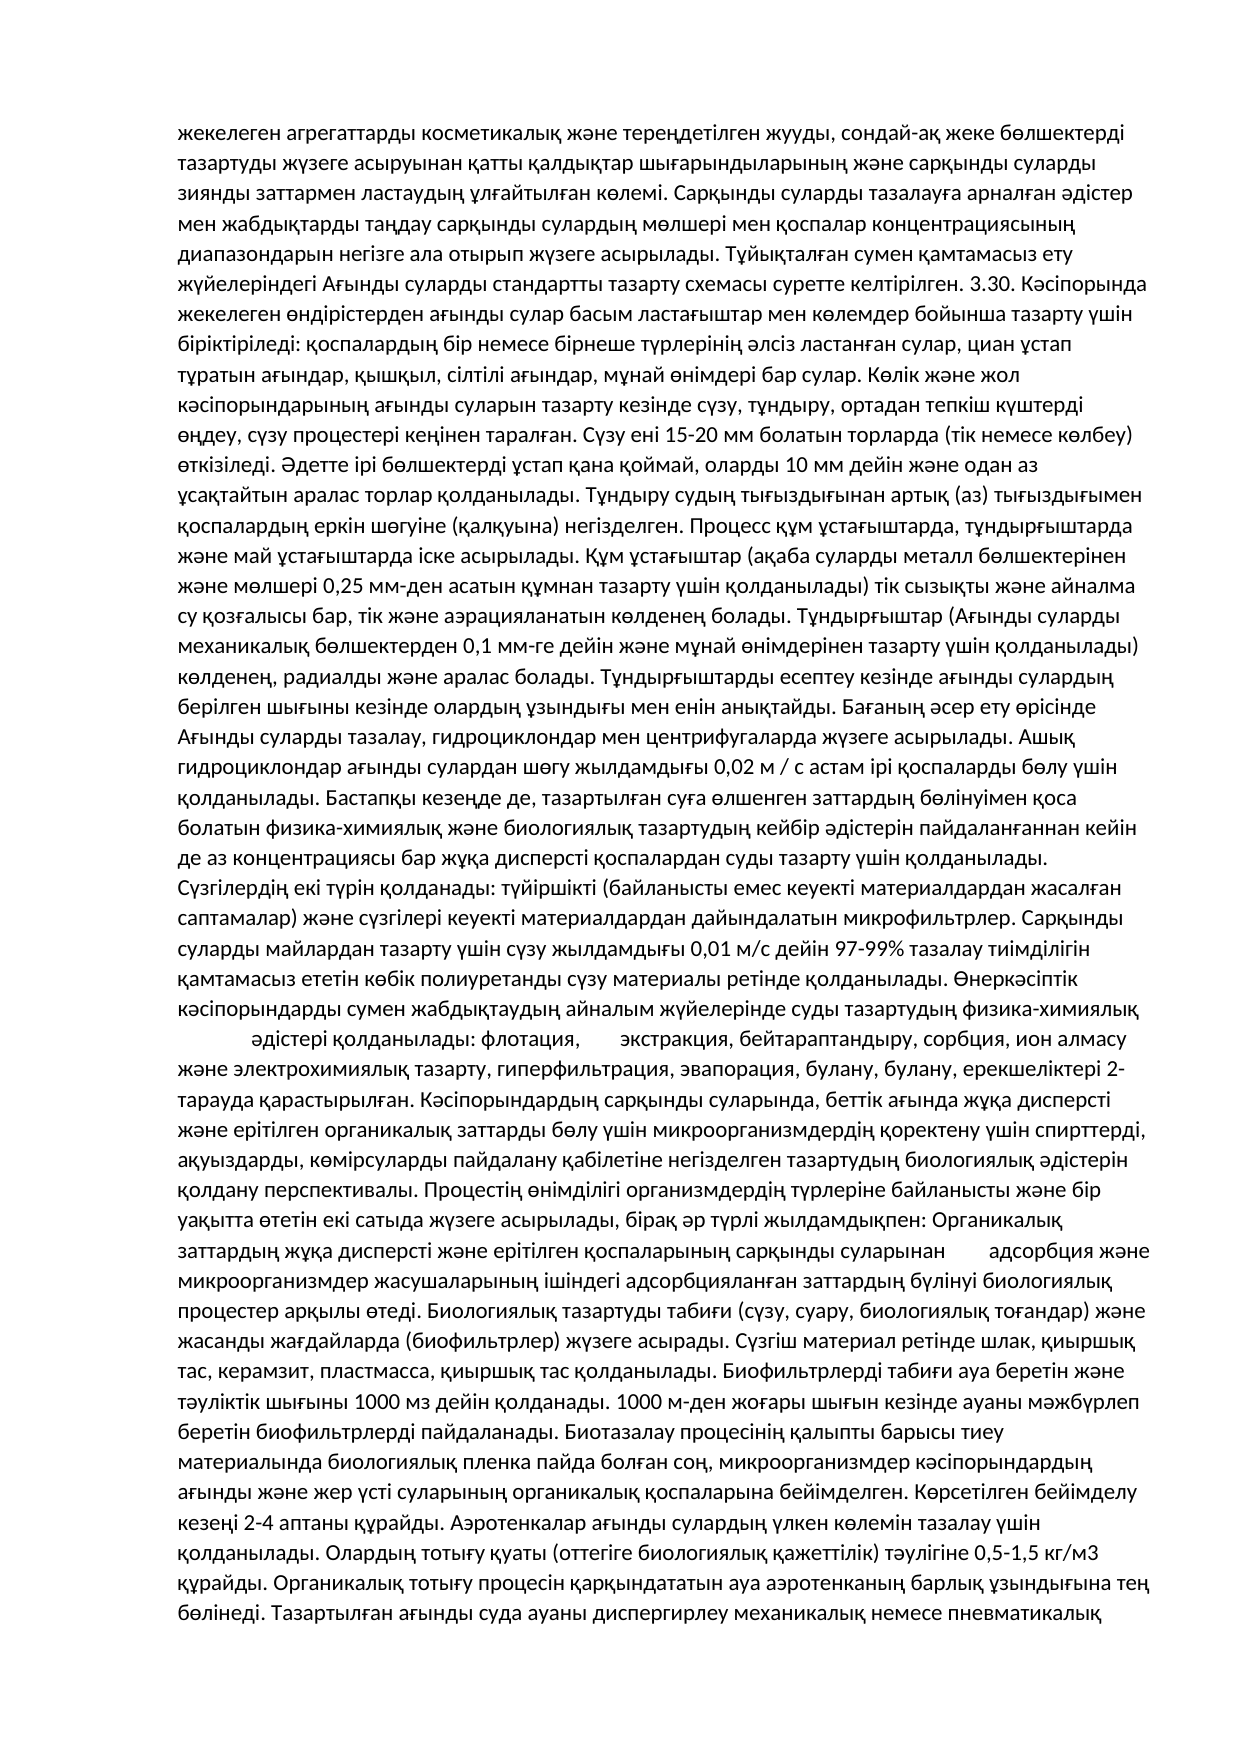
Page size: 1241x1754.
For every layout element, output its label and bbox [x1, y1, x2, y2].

text [177, 118, 1152, 1626]
